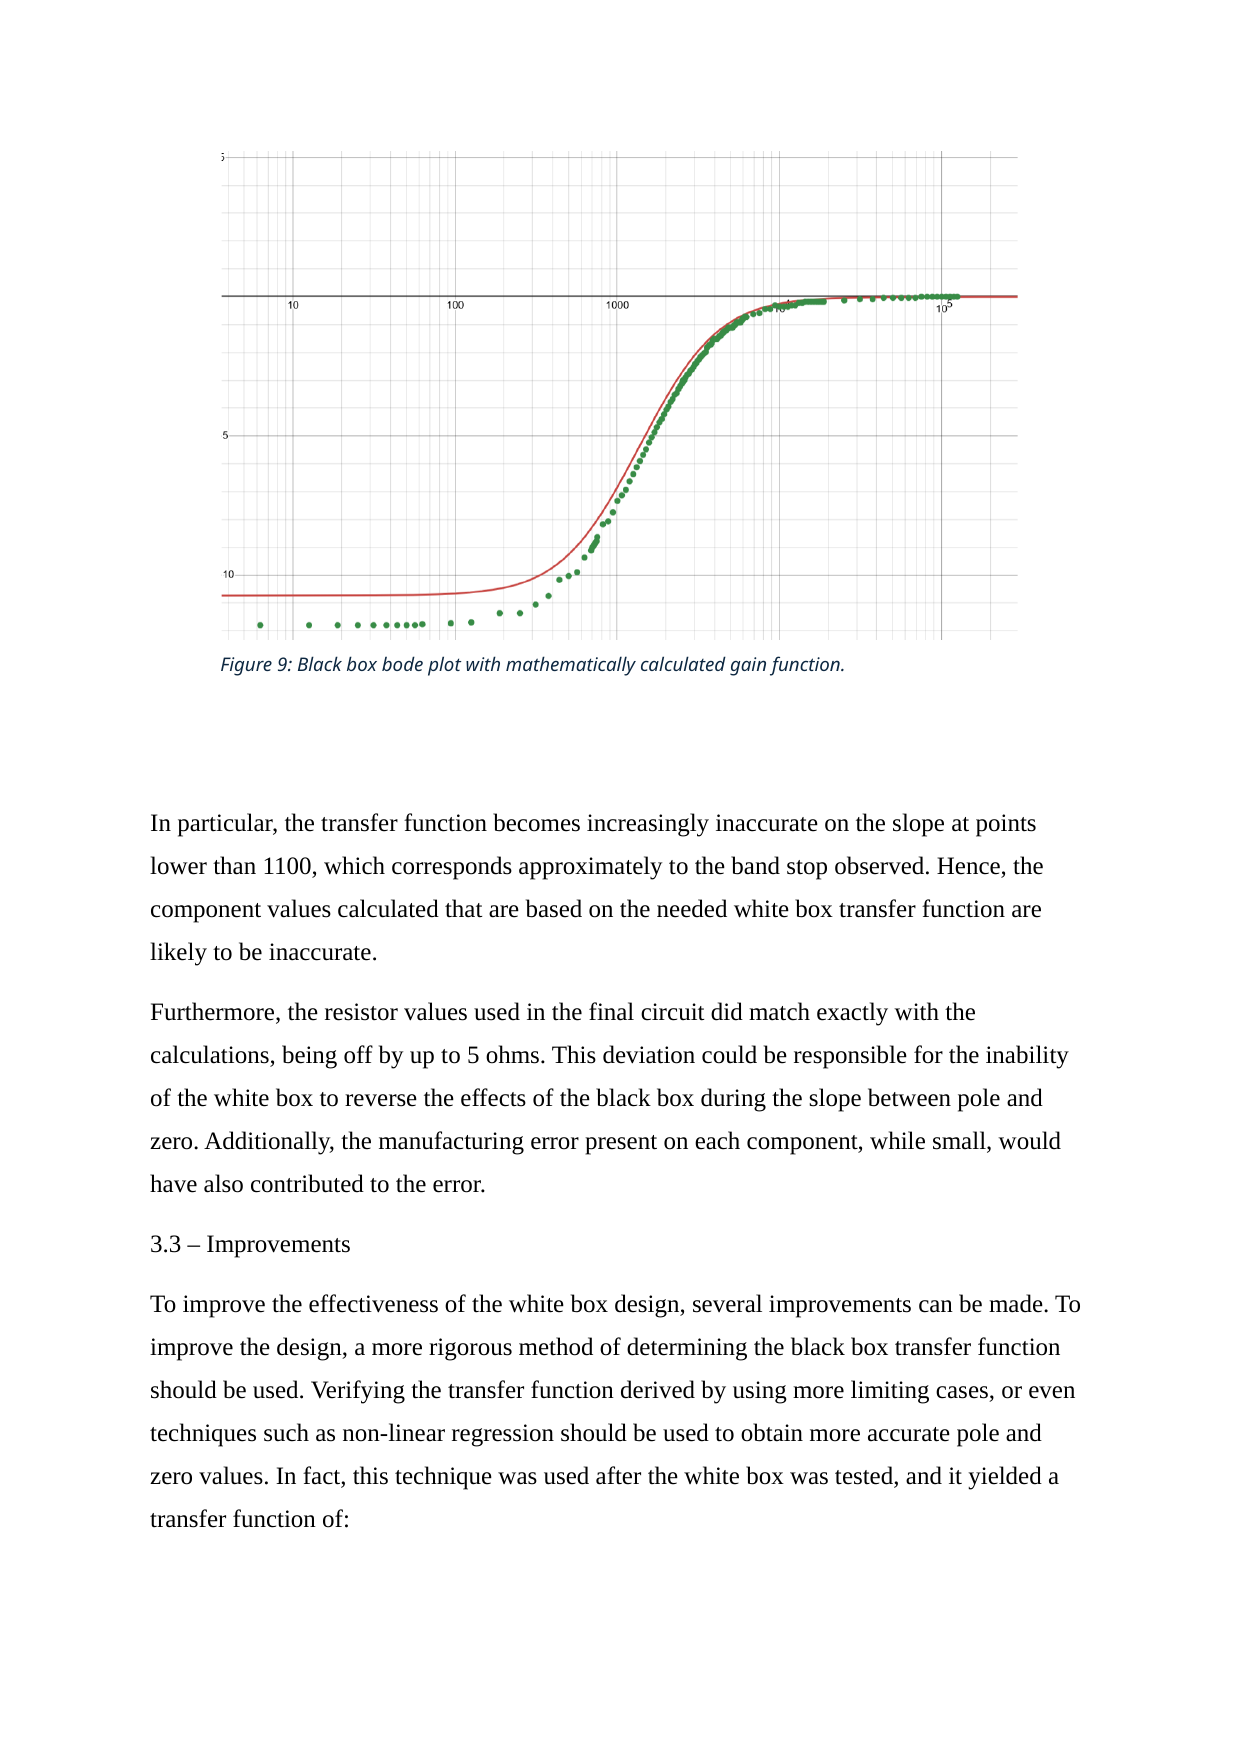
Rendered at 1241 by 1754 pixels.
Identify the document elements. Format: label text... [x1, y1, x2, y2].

text To improve the effectiveness of the white box design, several improvements can be made. To improve the design, a more rigorous method of determining the black box transfer function should be used. Verifying the transfer function derived by using more limiting cases, or even techniques such as non-linear regression should be used to obtain more accurate pole and zero values. In fact, this technique was used after the white box was tested, and it yielded a transfer function of: [150, 1289, 1090, 1533]
picture [220, 151, 1017, 638]
text Furthermore, the resistor values used in the final circuit did match exactly with the calculations, being off by up to 5 ohms. This deviation could be responsible for the inability of the white box to reverse the effects of the black box during the slope between pole and zero. Additionally, the manufacturing error present on each component, while small, would have also contributed to the error. [150, 997, 1090, 1198]
text In particular, the transfer function becomes increasingly inaccurate on the slope at points lower than 1100, which corresponds approximately to the band stop observed. Hence, the component values calculated that are based on the needed white box transfer function are likely to be inaccurate. [150, 808, 1090, 966]
text 3.3 – Improvements [150, 1229, 1090, 1258]
